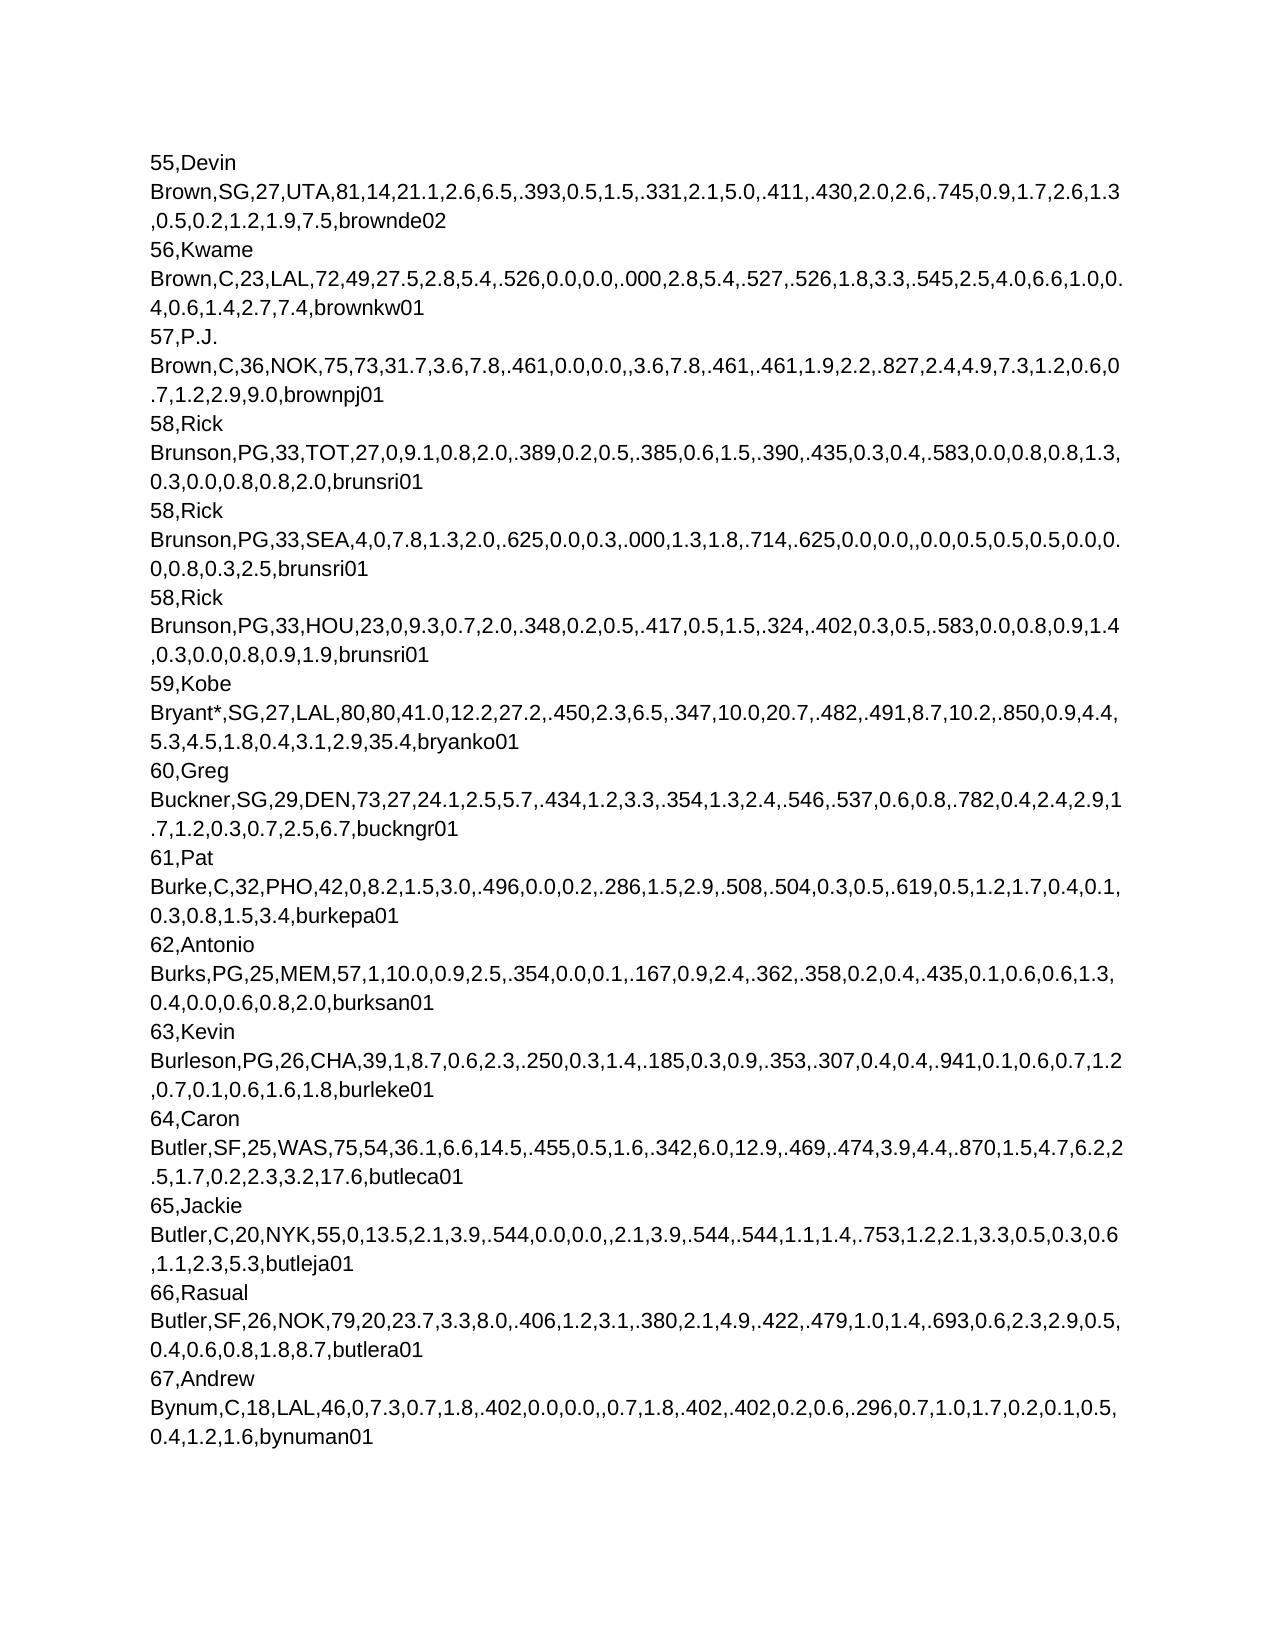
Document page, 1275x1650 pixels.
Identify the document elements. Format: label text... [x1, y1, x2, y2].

text 58,Rick Brunson,PG,33,TOT,27,0,9.1,0.8,2.0,.389,0.2,0.5,.385,0.6,1.5,.390,.435,0.3,0.4,.583,0.0,0.8,0.8,1.3,0.3,0.0,0.8,0.8,2.0,brunsri01 [150, 411, 1125, 494]
text 60,Greg Buckner,SG,29,DEN,73,27,24.1,2.5,5.7,.434,1.2,3.3,.354,1.3,2.4,.546,.537,0.6,0.8,.782,0.4,2.4,2.9,1.7,1.2,0.3,0.7,2.5,6.7,buckngr01 [150, 758, 1125, 841]
text 62,Antonio Burks,PG,25,MEM,57,1,10.0,0.9,2.5,.354,0.0,0.1,.167,0.9,2.4,.362,.358,0.2,0.4,.435,0.1,0.6,0.6,1.3,0.4,0.0,0.6,0.8,2.0,burksan01 [150, 932, 1125, 1015]
text 56,Kwame Brown,C,23,LAL,72,49,27.5,2.8,5.4,.526,0.0,0.0,.000,2.8,5.4,.527,.526,1.8,3.3,.545,2.5,4.0,6.6,1.0,0.4,0.6,1.4,2.7,7.4,brownkw01 [150, 237, 1125, 320]
text 58,Rick Brunson,PG,33,SEA,4,0,7.8,1.3,2.0,.625,0.0,0.3,.000,1.3,1.8,.714,.625,0.0,0.0,,0.0,0.5,0.5,0.5,0.0,0.0,0.8,0.3,2.5,brunsri01 [150, 497, 1125, 581]
text 65,Jackie Butler,C,20,NYK,55,0,13.5,2.1,3.9,.544,0.0,0.0,,2.1,3.9,.544,.544,1.1,1.4,.753,1.2,2.1,3.3,0.5,0.3,0.6,1.1,2.3,5.3,butleja01 [150, 1192, 1125, 1276]
text 67,Andrew Bynum,C,18,LAL,46,0,7.3,0.7,1.8,.402,0.0,0.0,,0.7,1.8,.402,.402,0.2,0.6,.296,0.7,1.0,1.7,0.2,0.1,0.5,0.4,1.2,1.6,bynuman01 [150, 1366, 1125, 1449]
text 66,Rasual Butler,SF,26,NOK,79,20,23.7,3.3,8.0,.406,1.2,3.1,.380,2.1,4.9,.422,.479,1.0,1.4,.693,0.6,2.3,2.9,0.5,0.4,0.6,0.8,1.8,8.7,butlera01 [150, 1279, 1125, 1362]
text 57,P.J. Brown,C,36,NOK,75,73,31.7,3.6,7.8,.461,0.0,0.0,,3.6,7.8,.461,.461,1.9,2.2,.827,2.4,4.9,7.3,1.2,0.6,0.7,1.2,2.9,9.0,brownpj01 [150, 324, 1125, 407]
text 64,Caron Butler,SF,25,WAS,75,54,36.1,6.6,14.5,.455,0.5,1.6,.342,6.0,12.9,.469,.474,3.9,4.4,.870,1.5,4.7,6.2,2.5,1.7,0.2,2.3,3.2,17.6,butleca01 [150, 1106, 1125, 1189]
text 61,Pat Burke,C,32,PHO,42,0,8.2,1.5,3.0,.496,0.0,0.2,.286,1.5,2.9,.508,.504,0.3,0.5,.619,0.5,1.2,1.7,0.4,0.1,0.3,0.8,1.5,3.4,burkepa01 [150, 845, 1125, 928]
text 63,Kevin Burleson,PG,26,CHA,39,1,8.7,0.6,2.3,.250,0.3,1.4,.185,0.3,0.9,.353,.307,0.4,0.4,.941,0.1,0.6,0.7,1.2,0.7,0.1,0.6,1.6,1.8,burleke01 [150, 1019, 1125, 1102]
text 55,Devin Brown,SG,27,UTA,81,14,21.1,2.6,6.5,.393,0.5,1.5,.331,2.1,5.0,.411,.430,2.0,2.6,.745,0.9,1.7,2.6,1.3,0.5,0.2,1.2,1.9,7.5,brownde02 [150, 150, 1125, 233]
text 58,Rick Brunson,PG,33,HOU,23,0,9.3,0.7,2.0,.348,0.2,0.5,.417,0.5,1.5,.324,.402,0.3,0.5,.583,0.0,0.8,0.9,1.4,0.3,0.0,0.8,0.9,1.9,brunsri01 [150, 584, 1125, 667]
text 59,Kobe Bryant*,SG,27,LAL,80,80,41.0,12.2,27.2,.450,2.3,6.5,.347,10.0,20.7,.482,.491,8.7,10.2,.850,0.9,4.4,5.3,4.5,1.8,0.4,3.1,2.9,35.4,bryanko01 [150, 671, 1125, 754]
